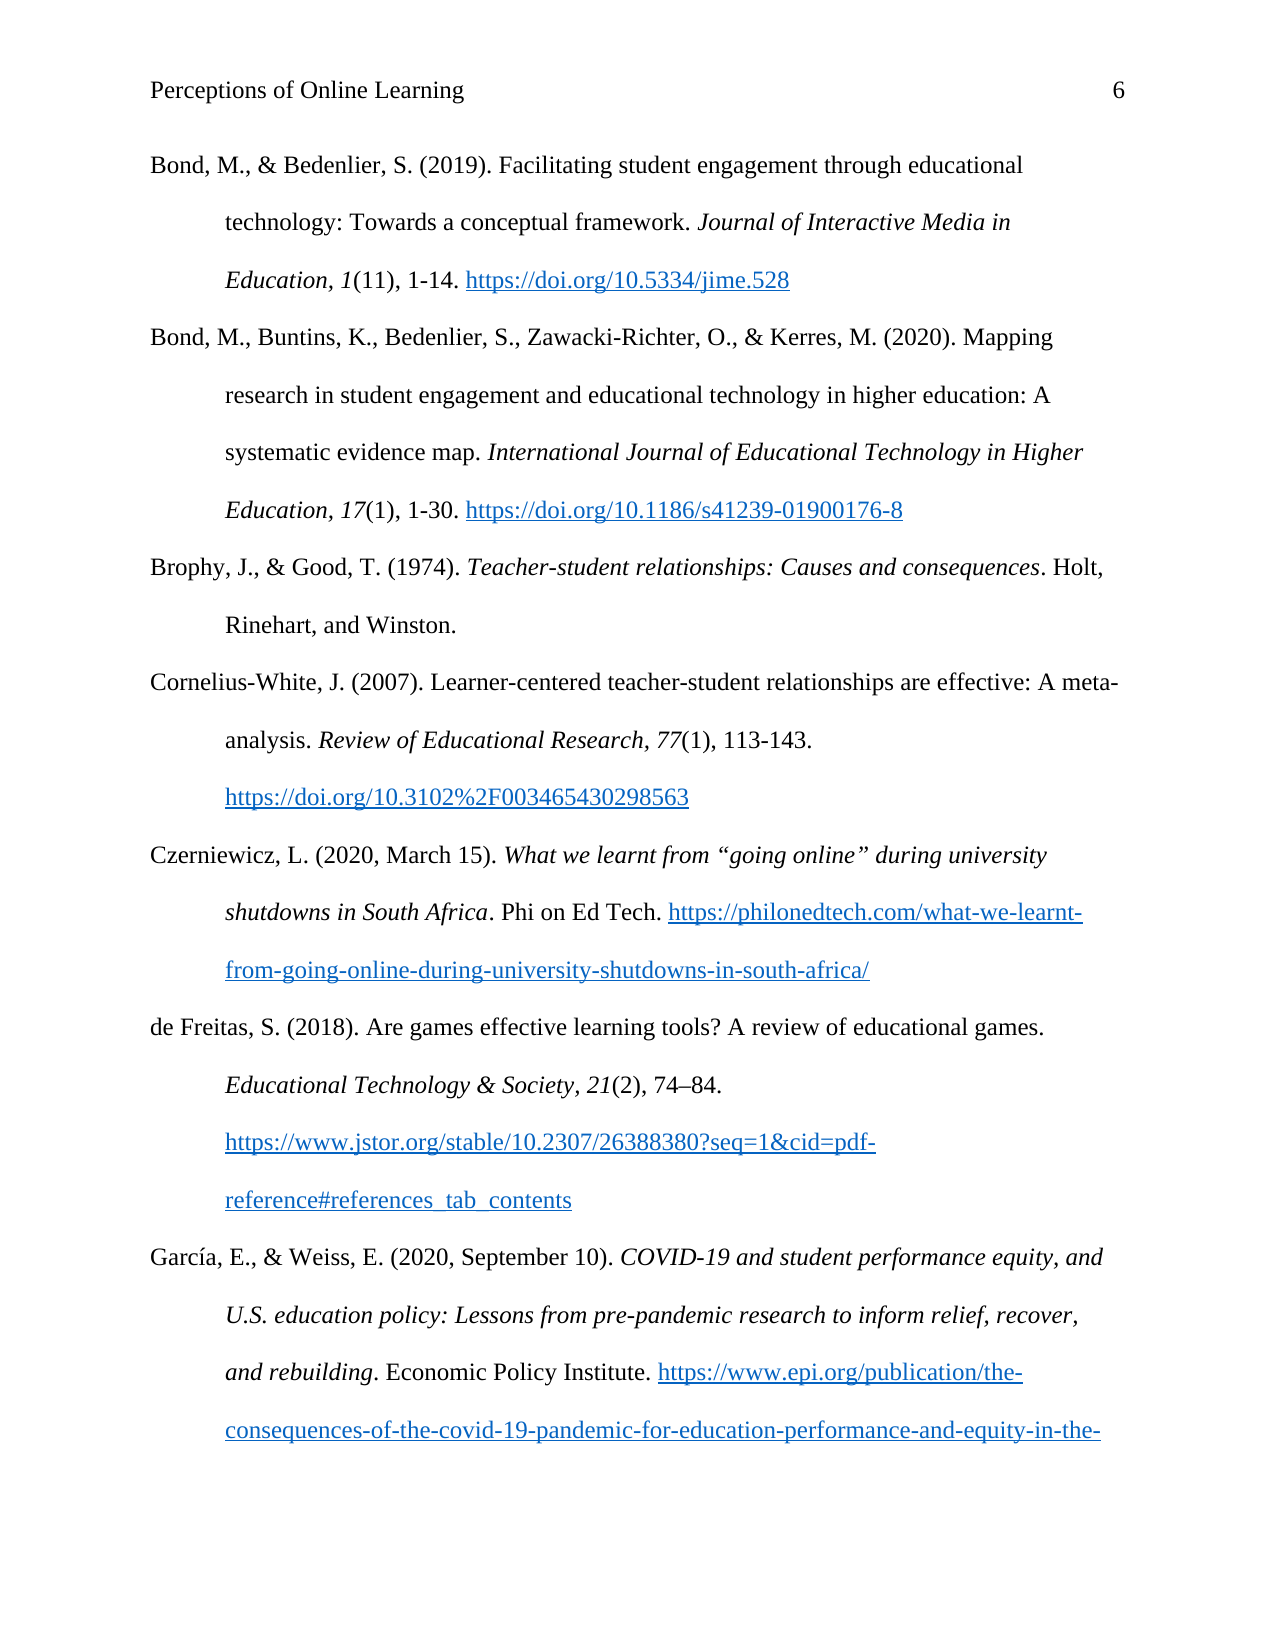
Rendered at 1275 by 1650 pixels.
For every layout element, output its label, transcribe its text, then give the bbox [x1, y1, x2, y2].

text Bond, M., Buntins, K., Bedenlier, S., Zawacki-Richter, O., & Kerres, M. (2020). Mapping research in student engagement and educational technology in higher education: A systematic evidence map. International Journal of Educational Technology in Higher Education, 17(1), 1-30. https://doi.org/10.1186/s41239-01900176-8 [150, 322, 1125, 524]
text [150, 1242, 1125, 1444]
text Cornelius-White, J. (2007). Learner-centered teacher-student relationships are effective: A meta-analysis. Review of Educational Research, 77(1), 113-143. https://doi.org/10.3102%2F003465430298563 [150, 667, 1125, 811]
text Czerniewicz, L. (2020, March 15). What we learnt from “going online” during university shutdowns in South Africa. Phi on Ed Tech. https://philonedtech.com/what-we-learnt-from-going-online-during-university-shutdowns-in-south-africa/ [150, 840, 1125, 984]
text Bond, M., & Bedenlier, S. (2019). Facilitating student engagement through educational technology: Towards a conceptual framework. Journal of Interactive Media in Education, 1(11), 1-14. https://doi.org/10.5334/jime.528 [150, 150, 1125, 294]
text Brophy, J., & Good, T. (1974). Teacher-student relationships: Causes and consequences. Holt, Rinehart, and Winston. [150, 552, 1125, 639]
text de Freitas, S. (2018). Are games effective learning tools? A review of educational games. Educational Technology & Society, 21(2), 74–84. https://www.jstor.org/stable/10.2307/26388380?seq=1&cid=pdf-reference#references_tab_contents [150, 1012, 1125, 1214]
